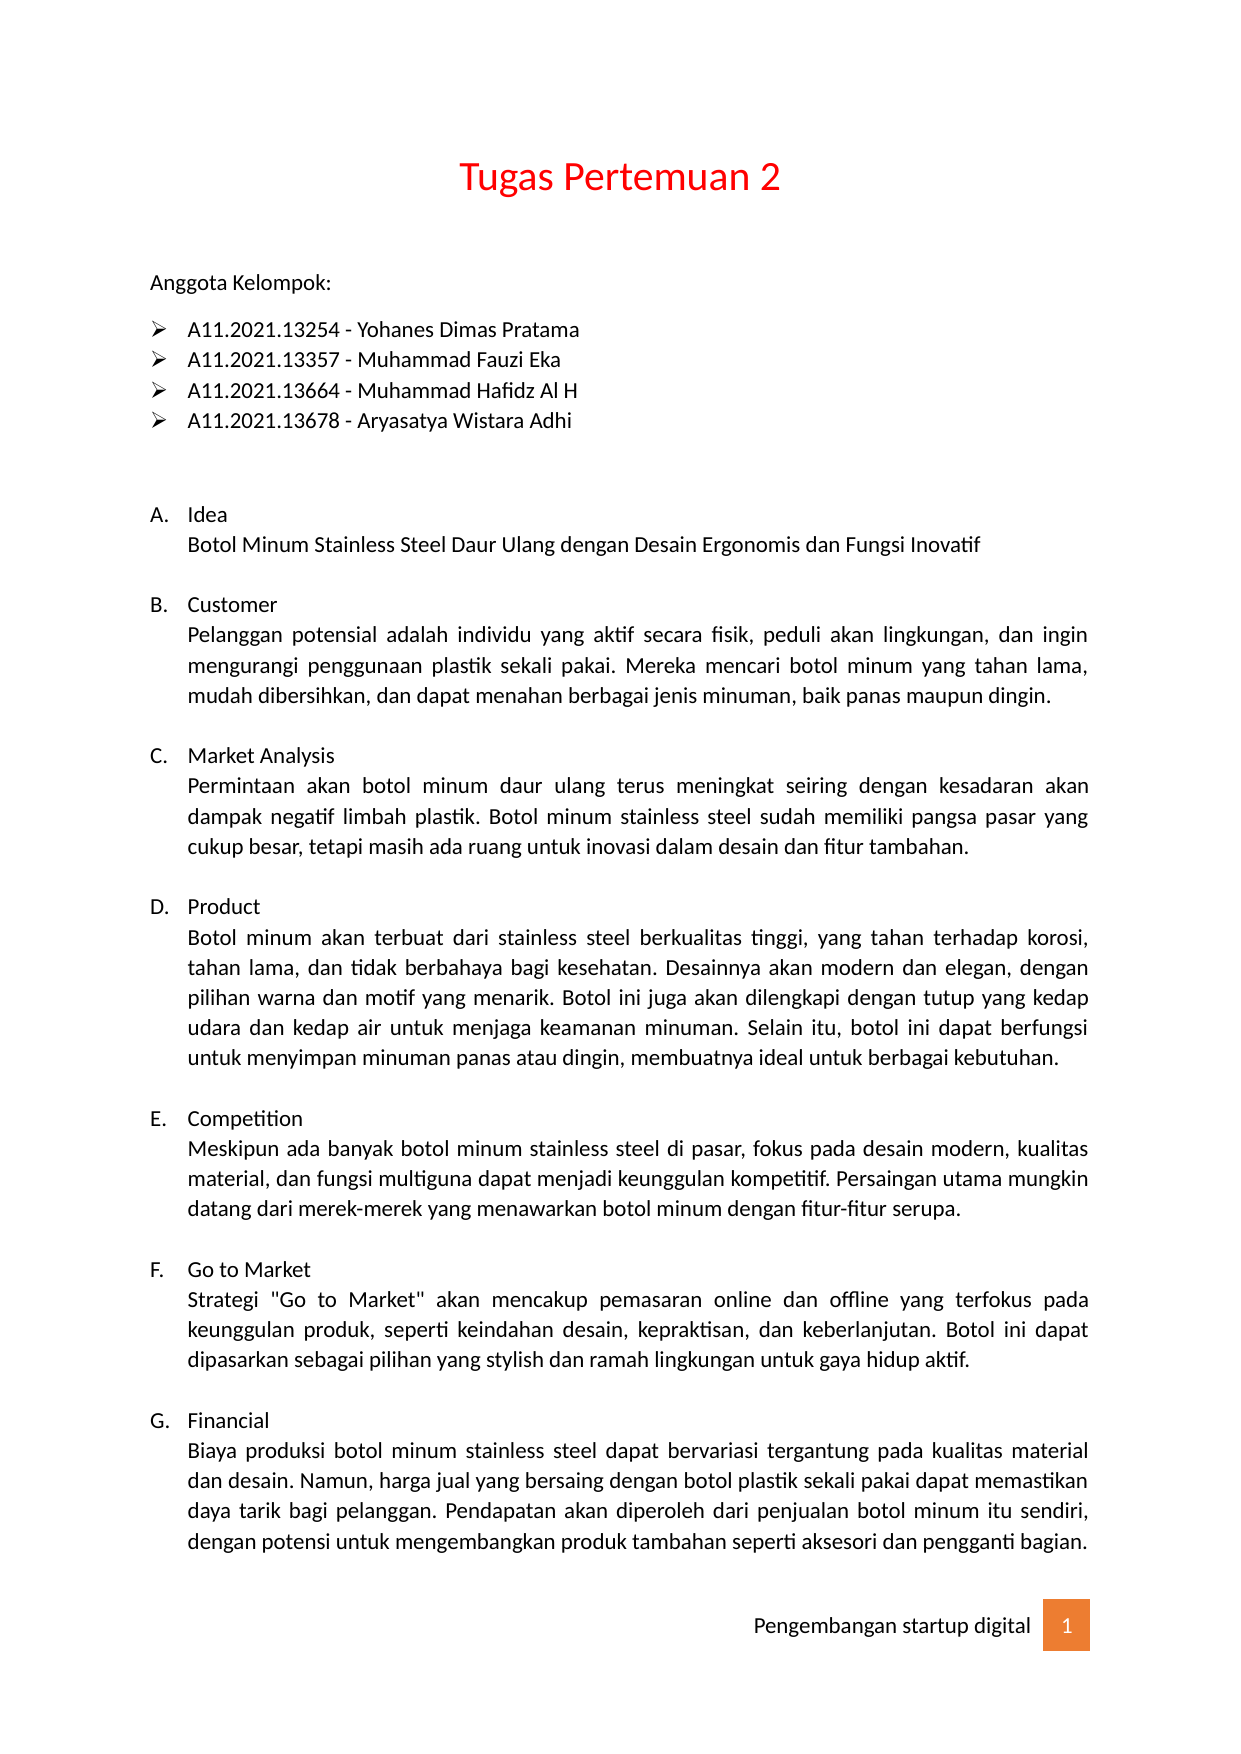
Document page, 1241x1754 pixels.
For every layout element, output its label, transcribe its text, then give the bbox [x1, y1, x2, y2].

list Permintaan akan botol minum daur ulang terus meningkat seiring dengan kesadaran akan dampak negatif limbah plastik. Botol minum stainless steel sudah memiliki pangsa pasar yang cukup besar, tetapi masih ada ruang untuk inovasi dalam desain dan fitur tambahan. [187, 772, 1090, 860]
list Botol Minum Stainless Steel Daur Ulang dengan Desain Ergonomis dan Fungsi Inovatif [187, 530, 1090, 558]
list A11.2021.13678 - Aryasatya Wistara Adhi [150, 406, 1090, 434]
list Strategi "Go to Market" akan mencakup pemasaran online dan offline yang terfokus pada keunggulan produk, seperti keindahan desain, kepraktisan, dan keberlanjutan. Botol ini dapat dipasarkan sebagai pilihan yang stylish dan ramah lingkungan untuk gaya hidup aktif. [187, 1285, 1090, 1373]
list Meskipun ada banyak botol minum stainless steel di pasar, fokus pada desain modern, kualitas material, dan fungsi multiguna dapat menjadi keunggulan kompetitif. Persaingan utama mungkin datang dari merek-merek yang menawarkan botol minum dengan fitur-fitur serupa. [187, 1134, 1090, 1222]
text Tugas Pertemuan 2 [150, 150, 1090, 201]
list Biaya produksi botol minum stainless steel dapat bervariasi tergantung pada kualitas material dan desain. Namun, harga jual yang bersaing dengan botol plastik sekali pakai dapat memastikan daya tarik bagi pelanggan. Pendapatan akan diperoleh dari penjualan botol minum itu sendiri, dengan potensi untuk mengembangkan produk tambahan seperti aksesori dan pengganti bagian. [187, 1436, 1090, 1555]
list A11.2021.13254 - Yohanes Dimas Pratama [150, 315, 1090, 343]
list Pelanggan potensial adalah individu yang aktif secara fisik, peduli akan lingkungan, dan ingin mengurangi penggunaan plastik sekali pakai. Mereka mencari botol minum yang tahan lama, mudah dibersihkan, dan dapat menahan berbagai jenis minuman, baik panas maupun dingin. [187, 621, 1090, 709]
list Go to Market [150, 1255, 1090, 1283]
list A11.2021.13664 - Muhammad Hafidz Al H [150, 376, 1090, 404]
list Idea [150, 500, 1090, 528]
list Competition [150, 1104, 1090, 1132]
text Anggota Kelompok: [150, 268, 1090, 296]
list Financial [150, 1406, 1090, 1434]
list Botol minum akan terbuat dari stainless steel berkualitas tinggi, yang tahan terhadap korosi, tahan lama, dan tidak berbahaya bagi kesehatan. Desainnya akan modern dan elegan, dengan pilihan warna dan motif yang menarik. Botol ini juga akan dilengkapi dengan tutup yang kedap udara dan kedap air untuk menjaga keamanan minuman. Selain itu, botol ini dapat berfungsi untuk menyimpan minuman panas atau dingin, membuatnya ideal untuk berbagai kebutuhan. [187, 923, 1090, 1071]
list A11.2021.13357 - Muhammad Fauzi Eka [150, 346, 1090, 373]
list Product [150, 892, 1090, 920]
list Market Analysis [150, 741, 1090, 769]
list Customer [150, 590, 1090, 618]
